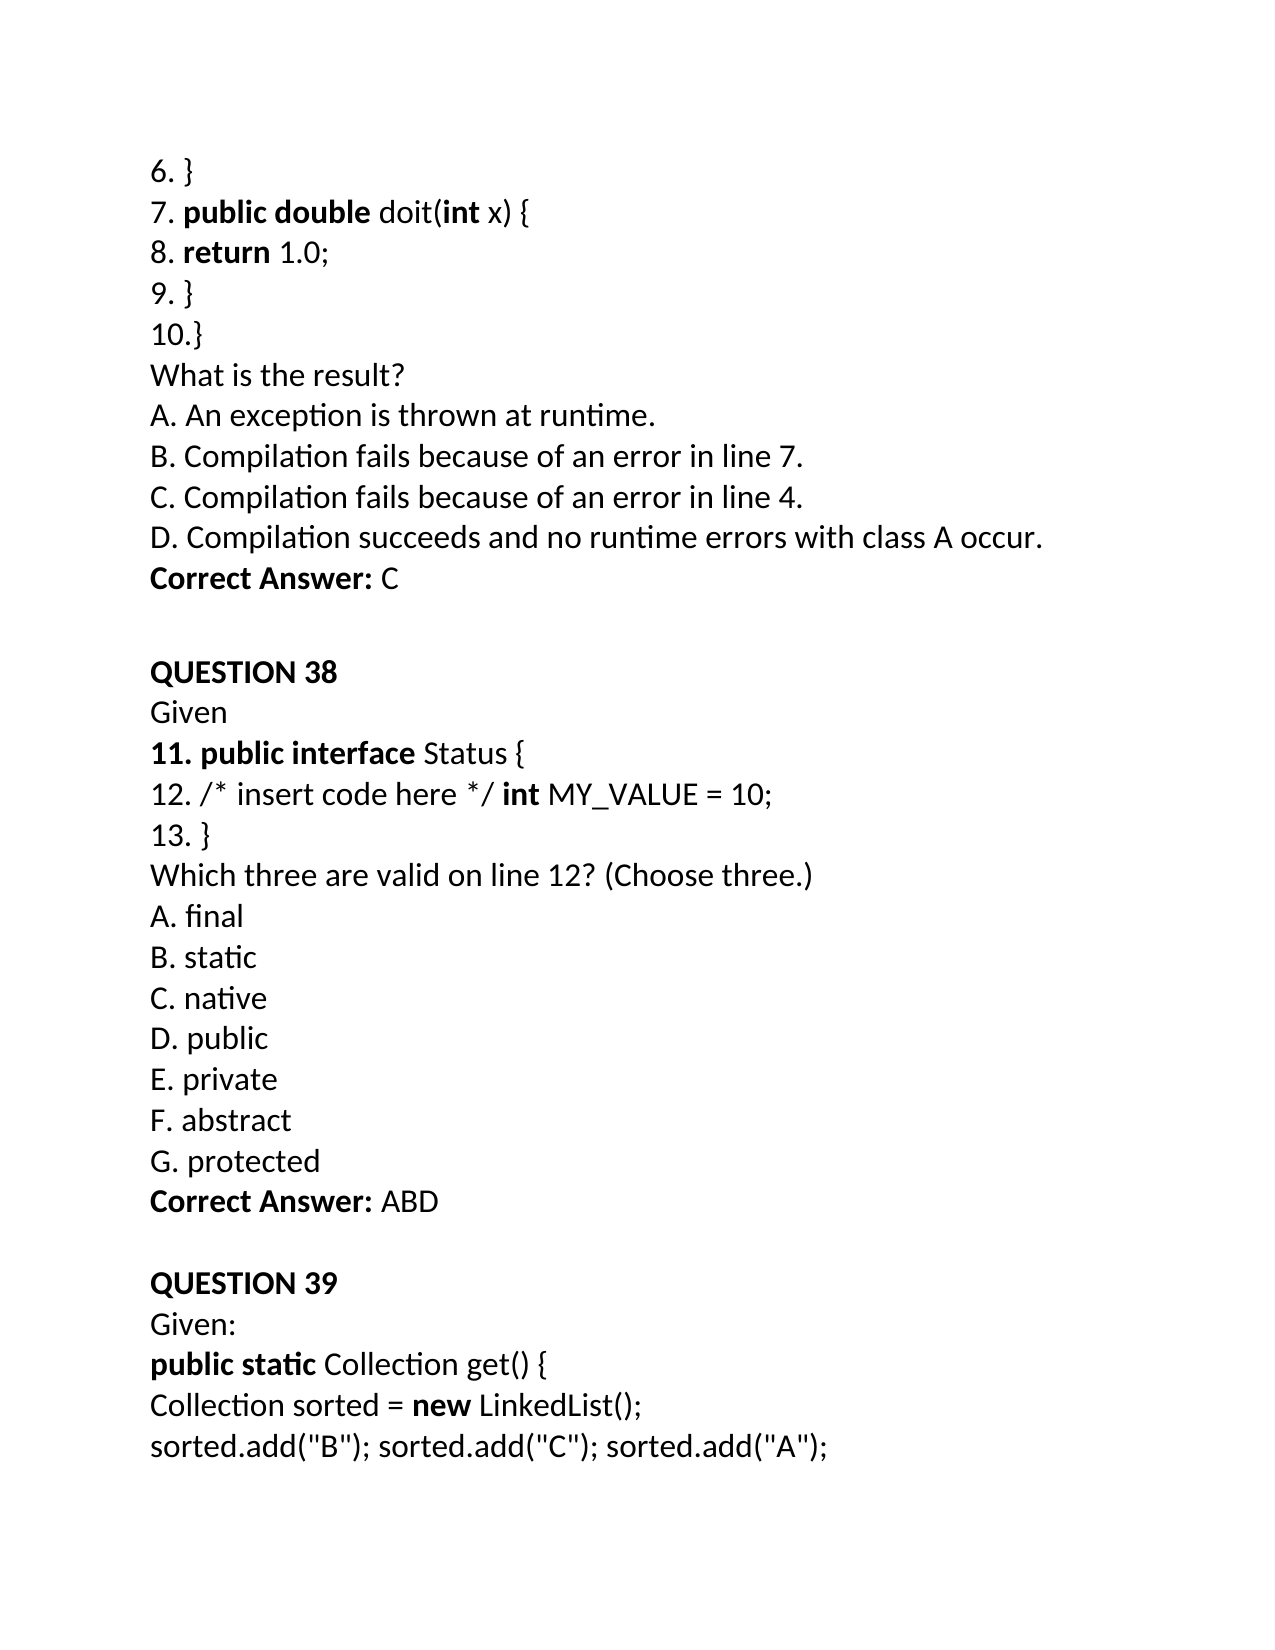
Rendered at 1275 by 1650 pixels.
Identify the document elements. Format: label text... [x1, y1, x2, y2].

text C. native [150, 977, 1125, 1017]
text QUESTION 38 [150, 651, 1125, 692]
text D. Compilation succeeds and no runtime errors with class A occur. [150, 517, 1125, 557]
text F. abstract [150, 1099, 1125, 1139]
text QUESTION 39 [150, 1262, 1125, 1302]
text Which three are valid on line 12? (Choose three.) [150, 854, 1125, 895]
text B. Compilation fails because of an error in line 7. [150, 435, 1125, 476]
text 11. public interface Status { [150, 732, 1125, 773]
text C. Compilation fails because of an error in line 4. [150, 476, 1125, 517]
text A. An exception is thrown at runtime. [150, 394, 1125, 435]
text Correct Answer: C [150, 557, 1125, 598]
text Correct Answer: ABD [150, 1180, 1125, 1221]
text 9. } [150, 272, 1125, 313]
text D. public [150, 1017, 1125, 1058]
text 13. } [150, 814, 1125, 854]
text 10.} [150, 313, 1125, 354]
text 7. public double doit(int x) { [150, 191, 1125, 231]
text sorted.add("B"); sorted.add("C"); sorted.add("A"); [150, 1425, 1125, 1465]
text Given: [150, 1302, 1125, 1343]
text 8. return 1.0; [150, 231, 1125, 272]
text 12. /* insert code here */ int MY_VALUE = 10; [150, 773, 1125, 814]
text Collection sorted = new LinkedList(); [150, 1384, 1125, 1425]
text Given [150, 692, 1125, 732]
text 6. } [150, 150, 1125, 191]
text A. final [150, 895, 1125, 936]
text E. private [150, 1058, 1125, 1099]
text public static Collection get() { [150, 1343, 1125, 1384]
text B. static [150, 936, 1125, 977]
text What is the result? [150, 354, 1125, 394]
text G. protected [150, 1139, 1125, 1180]
